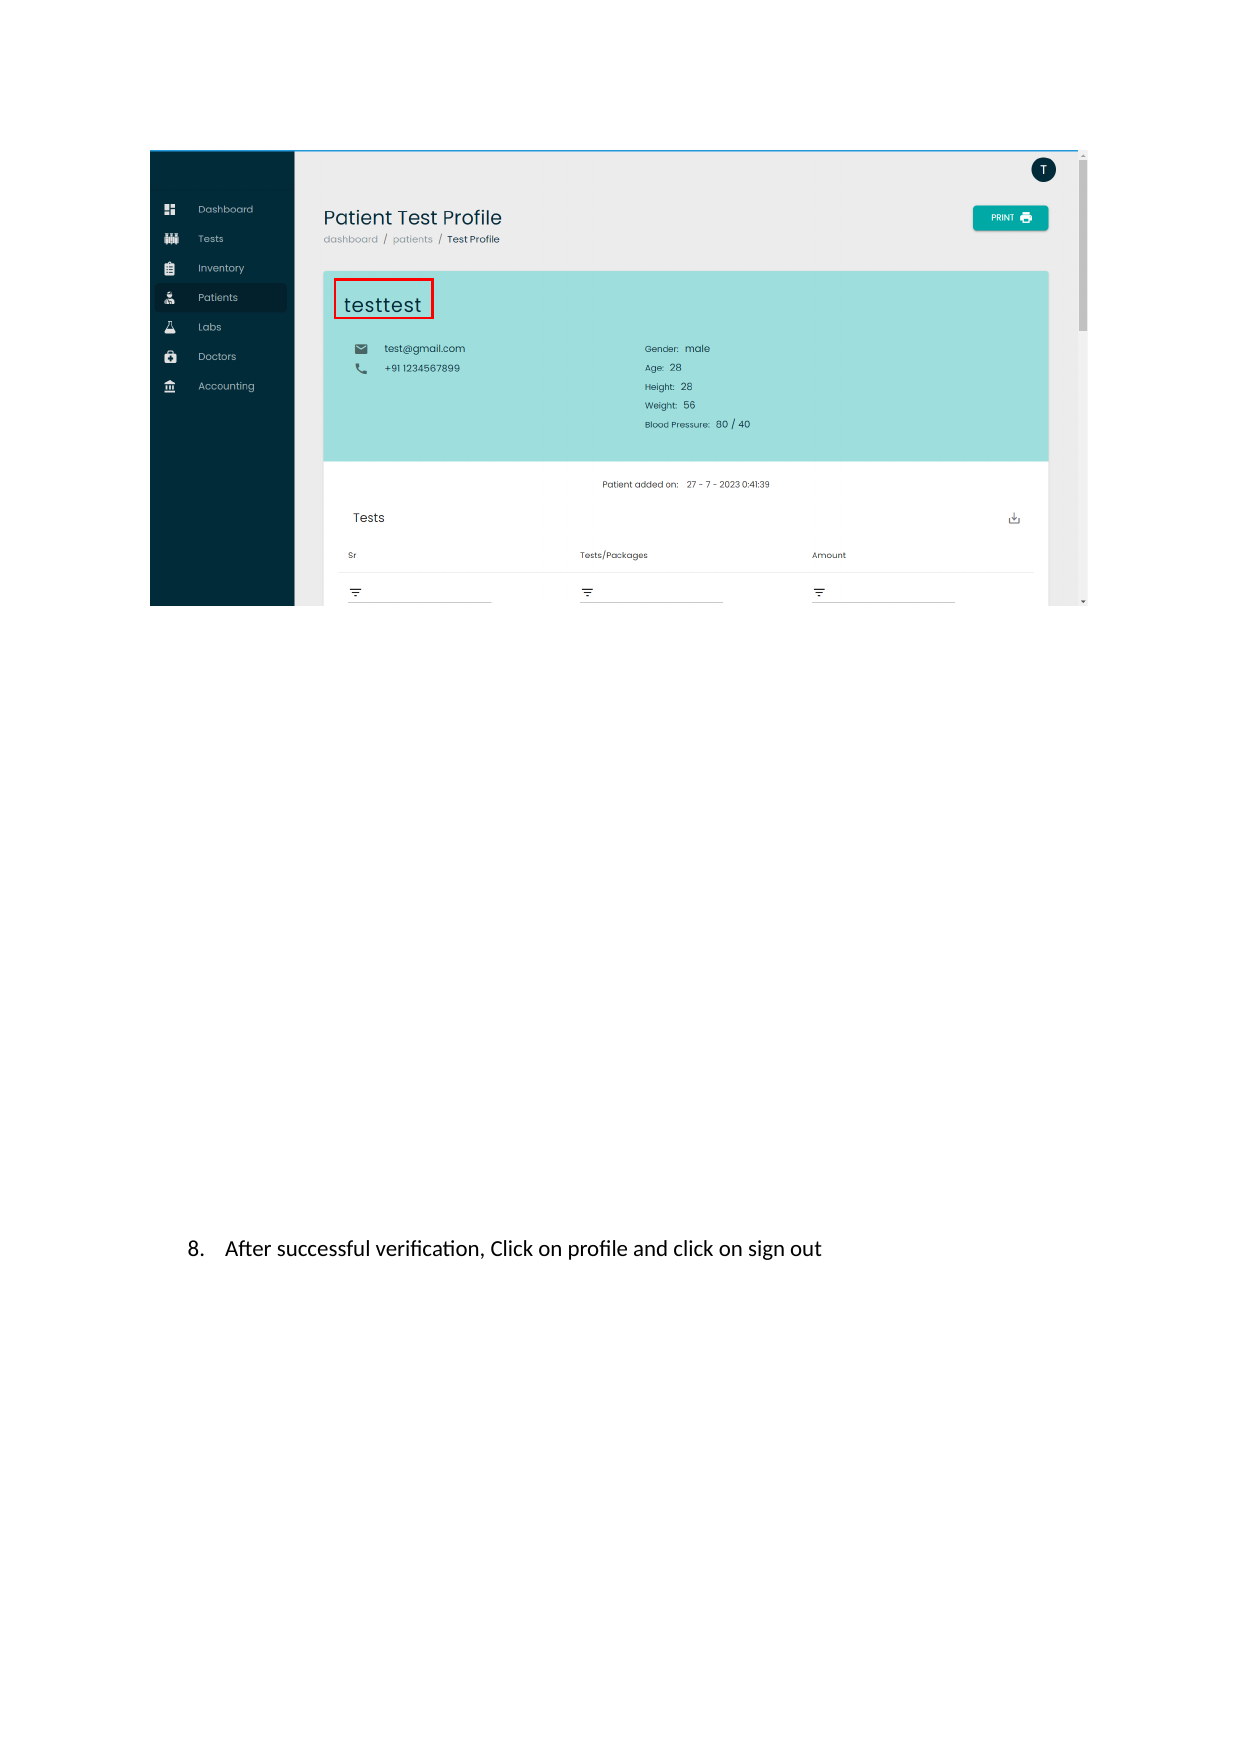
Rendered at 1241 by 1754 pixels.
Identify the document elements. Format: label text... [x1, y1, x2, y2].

picture [165, 328, 175, 333]
picture [165, 262, 174, 275]
picture [150, 150, 1088, 606]
picture [165, 205, 174, 214]
picture [165, 354, 176, 362]
picture [156, 284, 286, 311]
picture [165, 381, 174, 392]
list After successful verification, Click on profile and click on sign out [187, 1234, 1090, 1262]
picture [165, 234, 178, 244]
